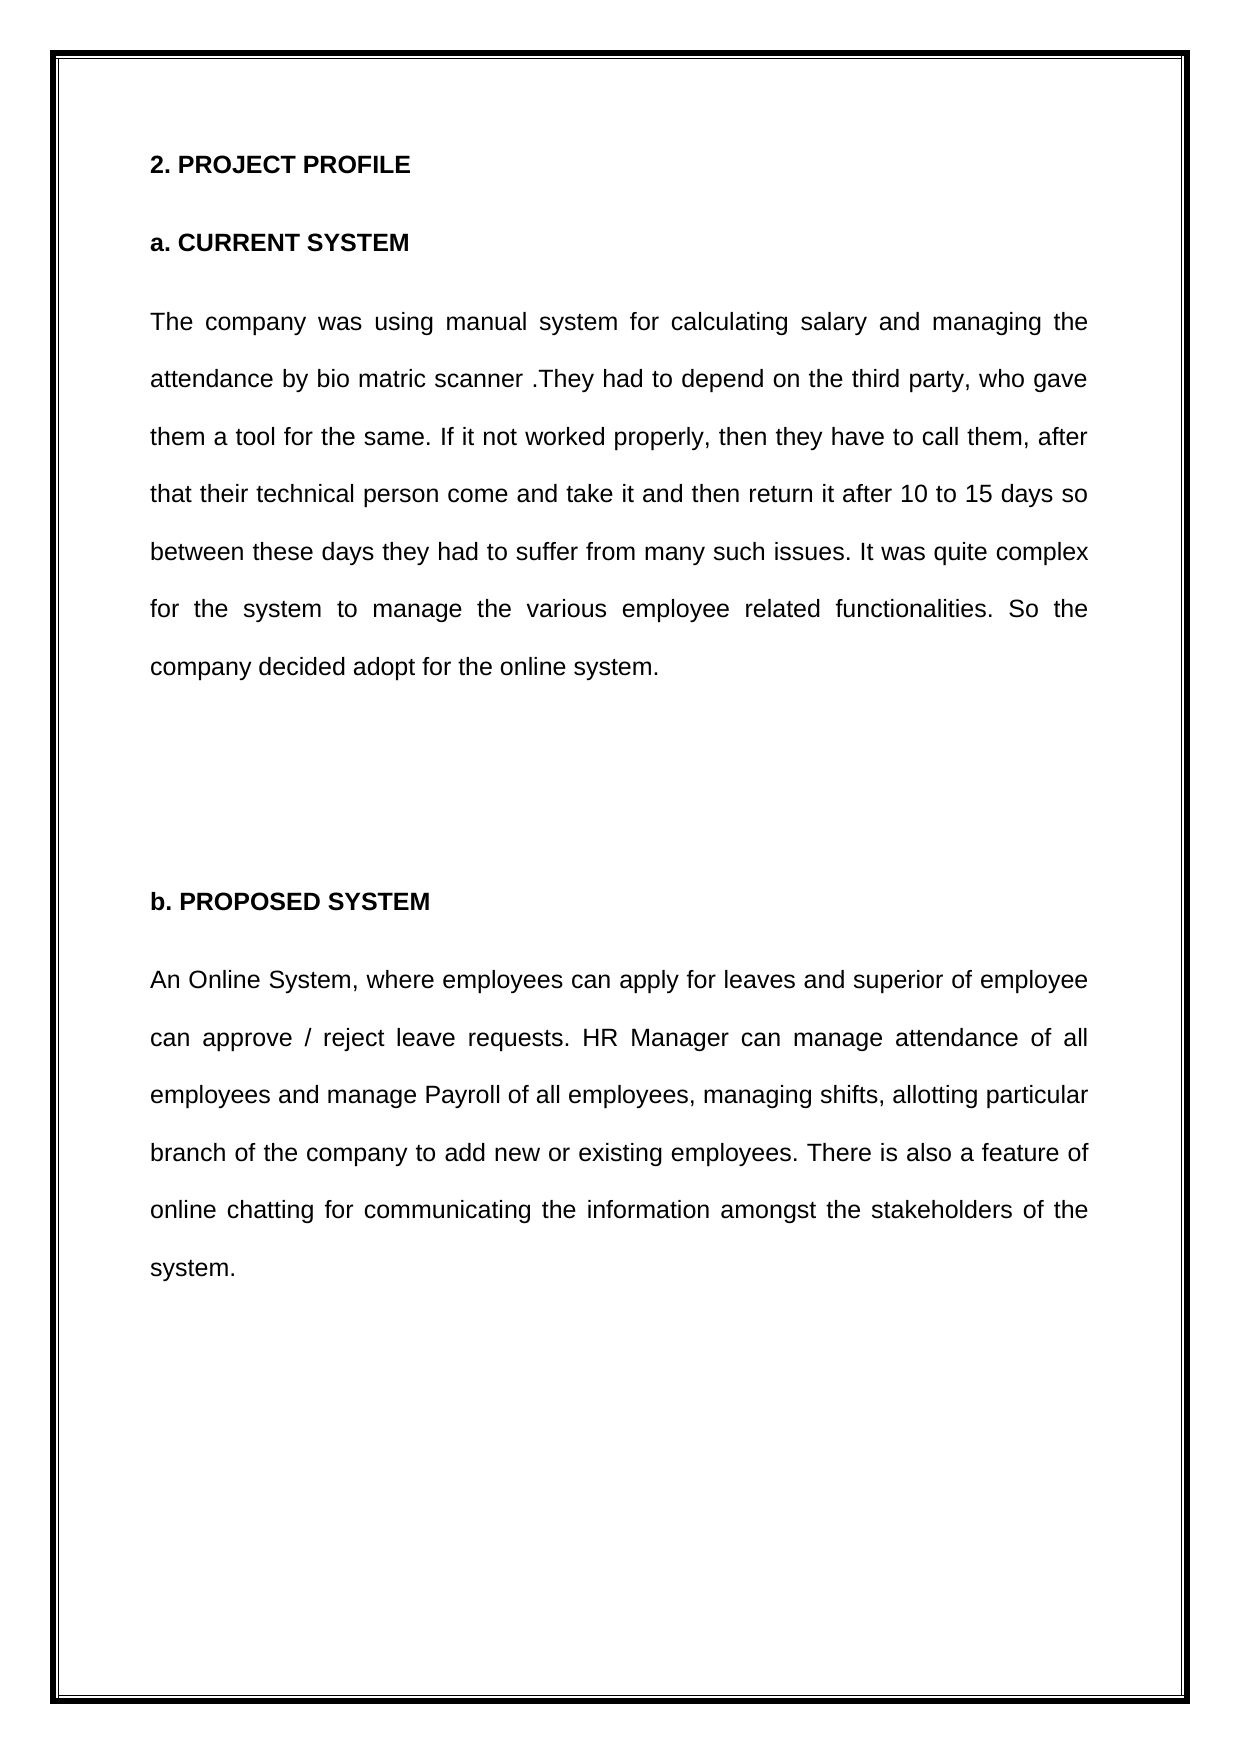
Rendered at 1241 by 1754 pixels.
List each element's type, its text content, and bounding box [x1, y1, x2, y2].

text a. CURRENT SYSTEM [150, 228, 1090, 257]
text An Online System, where employees can apply for leaves and superior of employee can approve / reject leave requests. HR Manager can manage attendance of all employees and manage Payroll of all employees, managing shifts, allotting particular branch of the company to add new or existing employees. There is also a feature of online chatting for communicating the information amongst the stakeholders of the system. [150, 965, 1090, 1281]
text The company was using manual system for calculating salary and managing the attendance by bio matric scanner .They had to depend on the third party, who gave them a tool for the same. If it not worked properly, then they have to call them, after that their technical person come and take it and then return it after 10 to 15 days so between these days they had to suffer from many such issues. It was quite complex for the system to manage the various employee related functionalities. So the company decided adopt for the online system. [150, 307, 1090, 680]
text b. PROPOSED SYSTEM [150, 887, 1090, 915]
text 2. PROJECT PROFILE [150, 150, 1090, 179]
